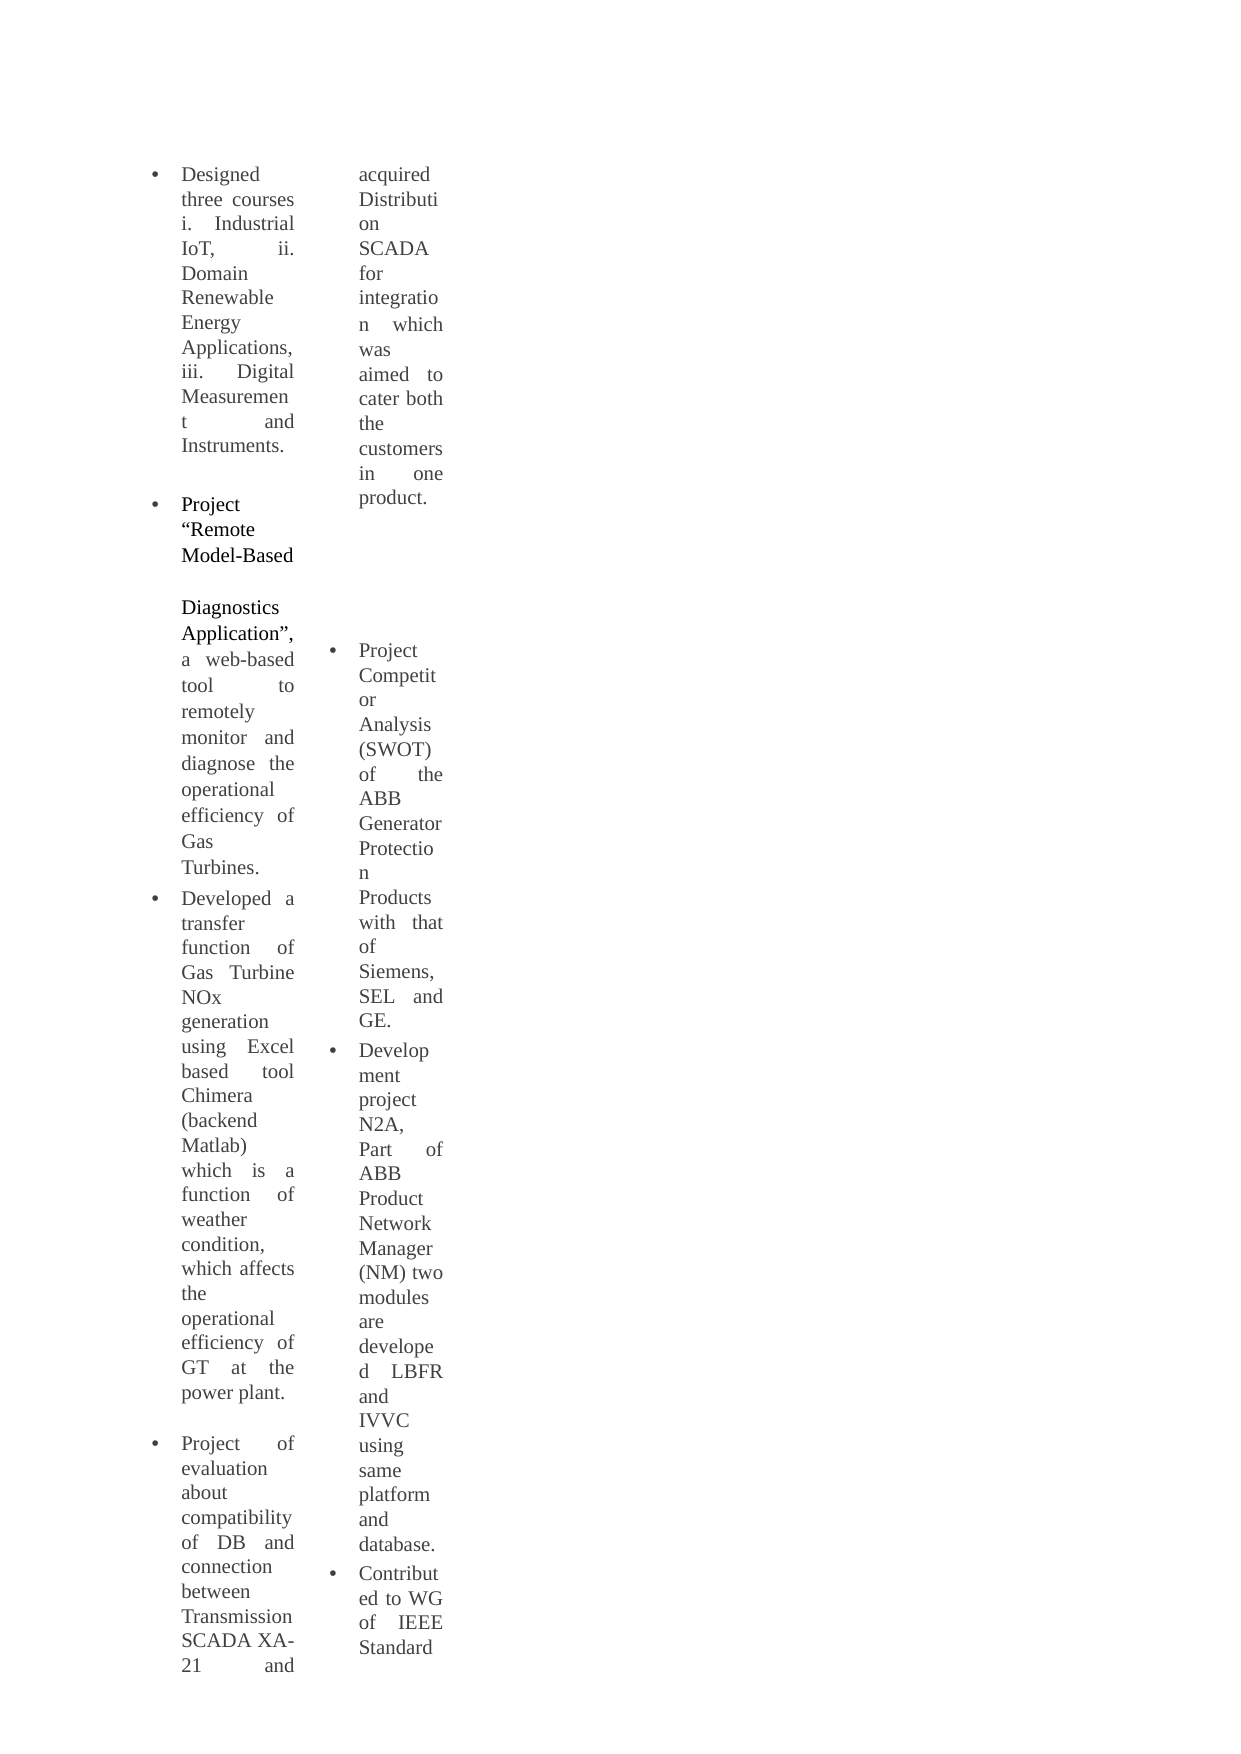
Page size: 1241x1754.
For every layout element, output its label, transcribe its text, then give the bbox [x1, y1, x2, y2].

list Developed a transfer function of Gas Turbine NOx generation using Excel based tool Chimera (backend Matlab) which is a function of weather condition, which affects the operational efficiency of GT at the power plant. [151, 886, 294, 1404]
list Project “Remote Model-Based Diagnostics Application”, a web-based tool to remotely monitor and diagnose the operational efficiency of Gas Turbines. [151, 491, 294, 879]
list Contributed to WG of IEEE Standard 61158-2017 for Industrial Hard Real-Time Communication (IEEE Std), sponsored by [329, 1561, 443, 1659]
list Project of evaluation about compatibility of DB and connection between Transmission SCADA XA-21 and acquired Distribution SCADA for integration which was aimed to cater both the customers in one product. [151, 1431, 294, 1677]
list Designed three courses i. Industrial IoT, ii. Domain Renewable Energy Applications, iii. Digital Measurement and Instruments. [151, 162, 294, 457]
list Project Competitor Analysis (SWOT) of the ABB Generator Protection Products with that of Siemens, SEL and GE. [329, 638, 443, 1032]
list Development project N2A, Part of ABB Product Network Manager (NM) two modules are developed LBFR and IVVC using same platform and database. [329, 1038, 443, 1556]
list Project of evaluation about compatibility of DB and connection between Transmission SCADA XA-21 and acquired Distribution SCADA for integration which was aimed to cater both the customers in one product. [329, 162, 443, 509]
